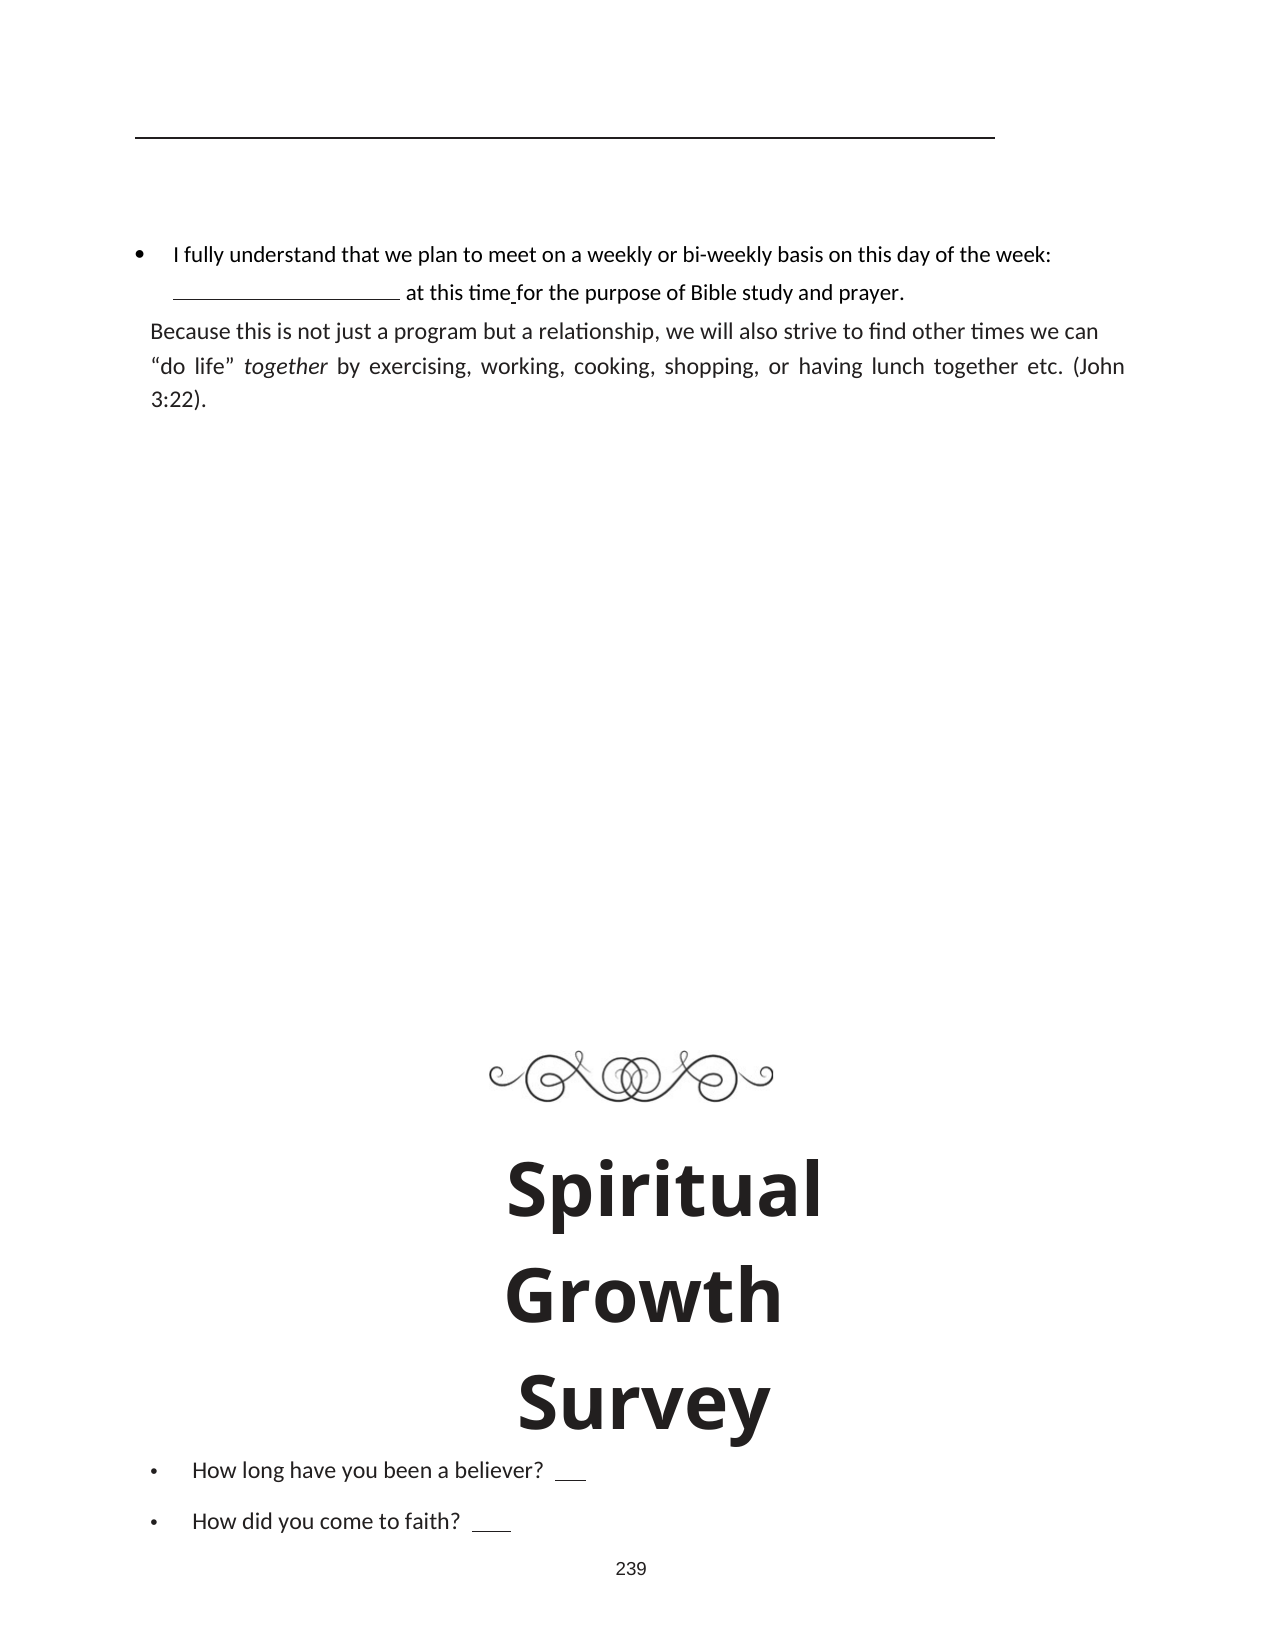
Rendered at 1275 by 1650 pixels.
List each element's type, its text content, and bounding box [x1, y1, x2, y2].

subtitle Spiritual Growth Survey [134, 1136, 906, 1451]
list How did you come to faith? [150, 1506, 1127, 1535]
list How long have you been a believer? [150, 1455, 1127, 1484]
picture [489, 1050, 774, 1103]
text “do life” together by exercising, working, cooking, shopping, or having lunch together etc. (John 3:22). [150, 351, 1127, 413]
list I fully understand that we plan to meet on a weekly or bi-weekly basis on this day of the week: for the purpose of Bible study and prayer. [136, 240, 1127, 306]
text Because this is not just a program but a relationship, we will also strive to find other times we can [150, 316, 1127, 346]
